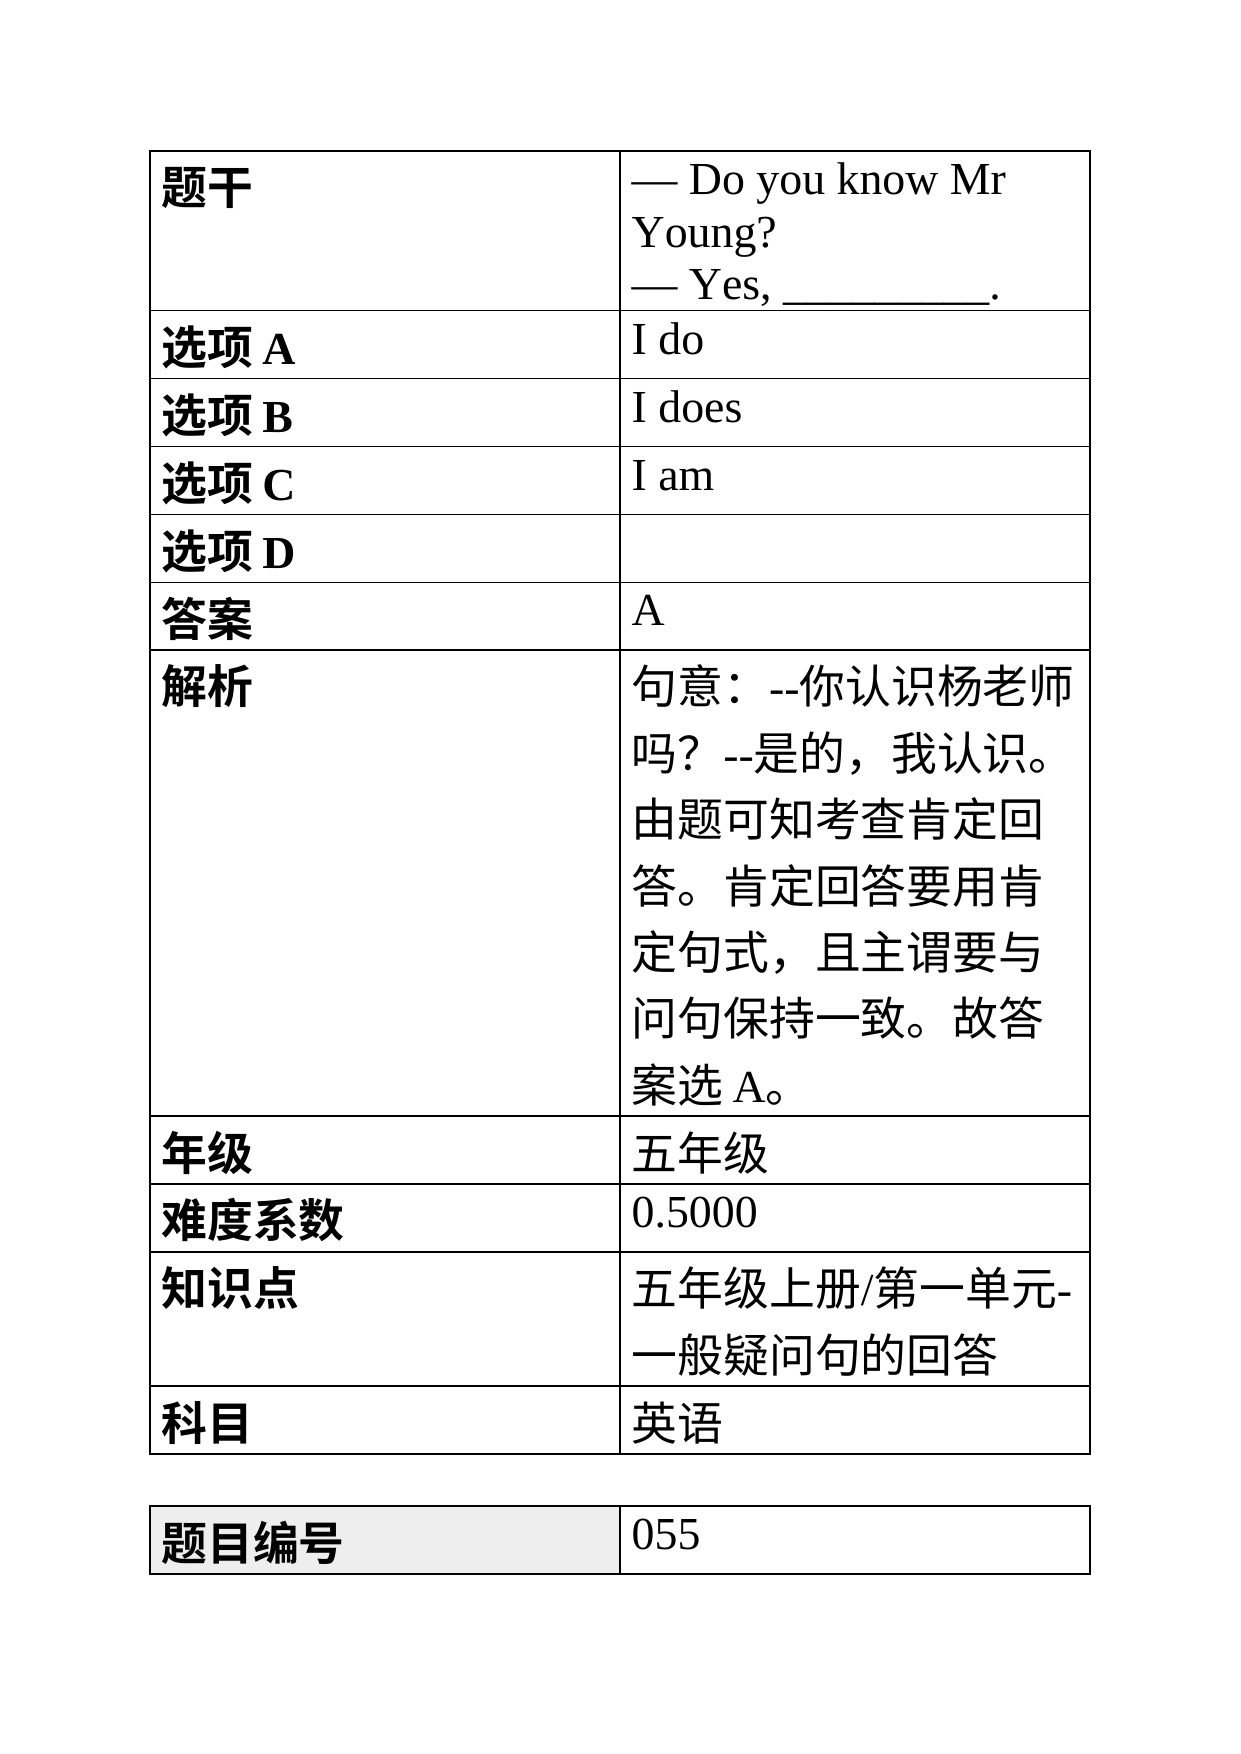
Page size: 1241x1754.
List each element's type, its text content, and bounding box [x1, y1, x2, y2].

table_cell 选项B [151, 379, 619, 446]
table_cell [621, 515, 1089, 581]
table_cell 0.5000 [621, 1185, 1089, 1251]
table_cell 题干 [151, 152, 619, 310]
table_cell 解析 [151, 651, 619, 1115]
table_cell 选项D [151, 515, 619, 581]
table_cell I does [621, 379, 1089, 446]
table_cell 句意：--你认识杨老师吗？--是的，我认识。由题可知考查肯定回答。肯定回答要用肯定句式，且主谓要与问句保持一致。故答案选A。 [621, 651, 1089, 1115]
table_cell 难度系数 [151, 1185, 619, 1251]
table_cell 选项C [151, 447, 619, 513]
table_cell 知识点 [151, 1253, 619, 1385]
table_cell I do [621, 311, 1089, 378]
table_cell A [621, 583, 1089, 649]
table_cell 选项A [151, 311, 619, 378]
table_header 055 [621, 1507, 1089, 1573]
table_cell I am [621, 447, 1089, 513]
table_cell 五年级上册/第一单元-一般疑问句的回答 [621, 1253, 1089, 1385]
table_cell — Do you know Mr Young? — Yes, _________. [621, 152, 1089, 310]
table_header 题目编号 [151, 1507, 619, 1573]
table_cell 年级 [151, 1117, 619, 1183]
table_cell 五年级 [621, 1117, 1089, 1183]
table_cell 英语 [621, 1387, 1089, 1453]
table_cell 答案 [151, 583, 619, 649]
table_cell 科目 [151, 1387, 619, 1453]
